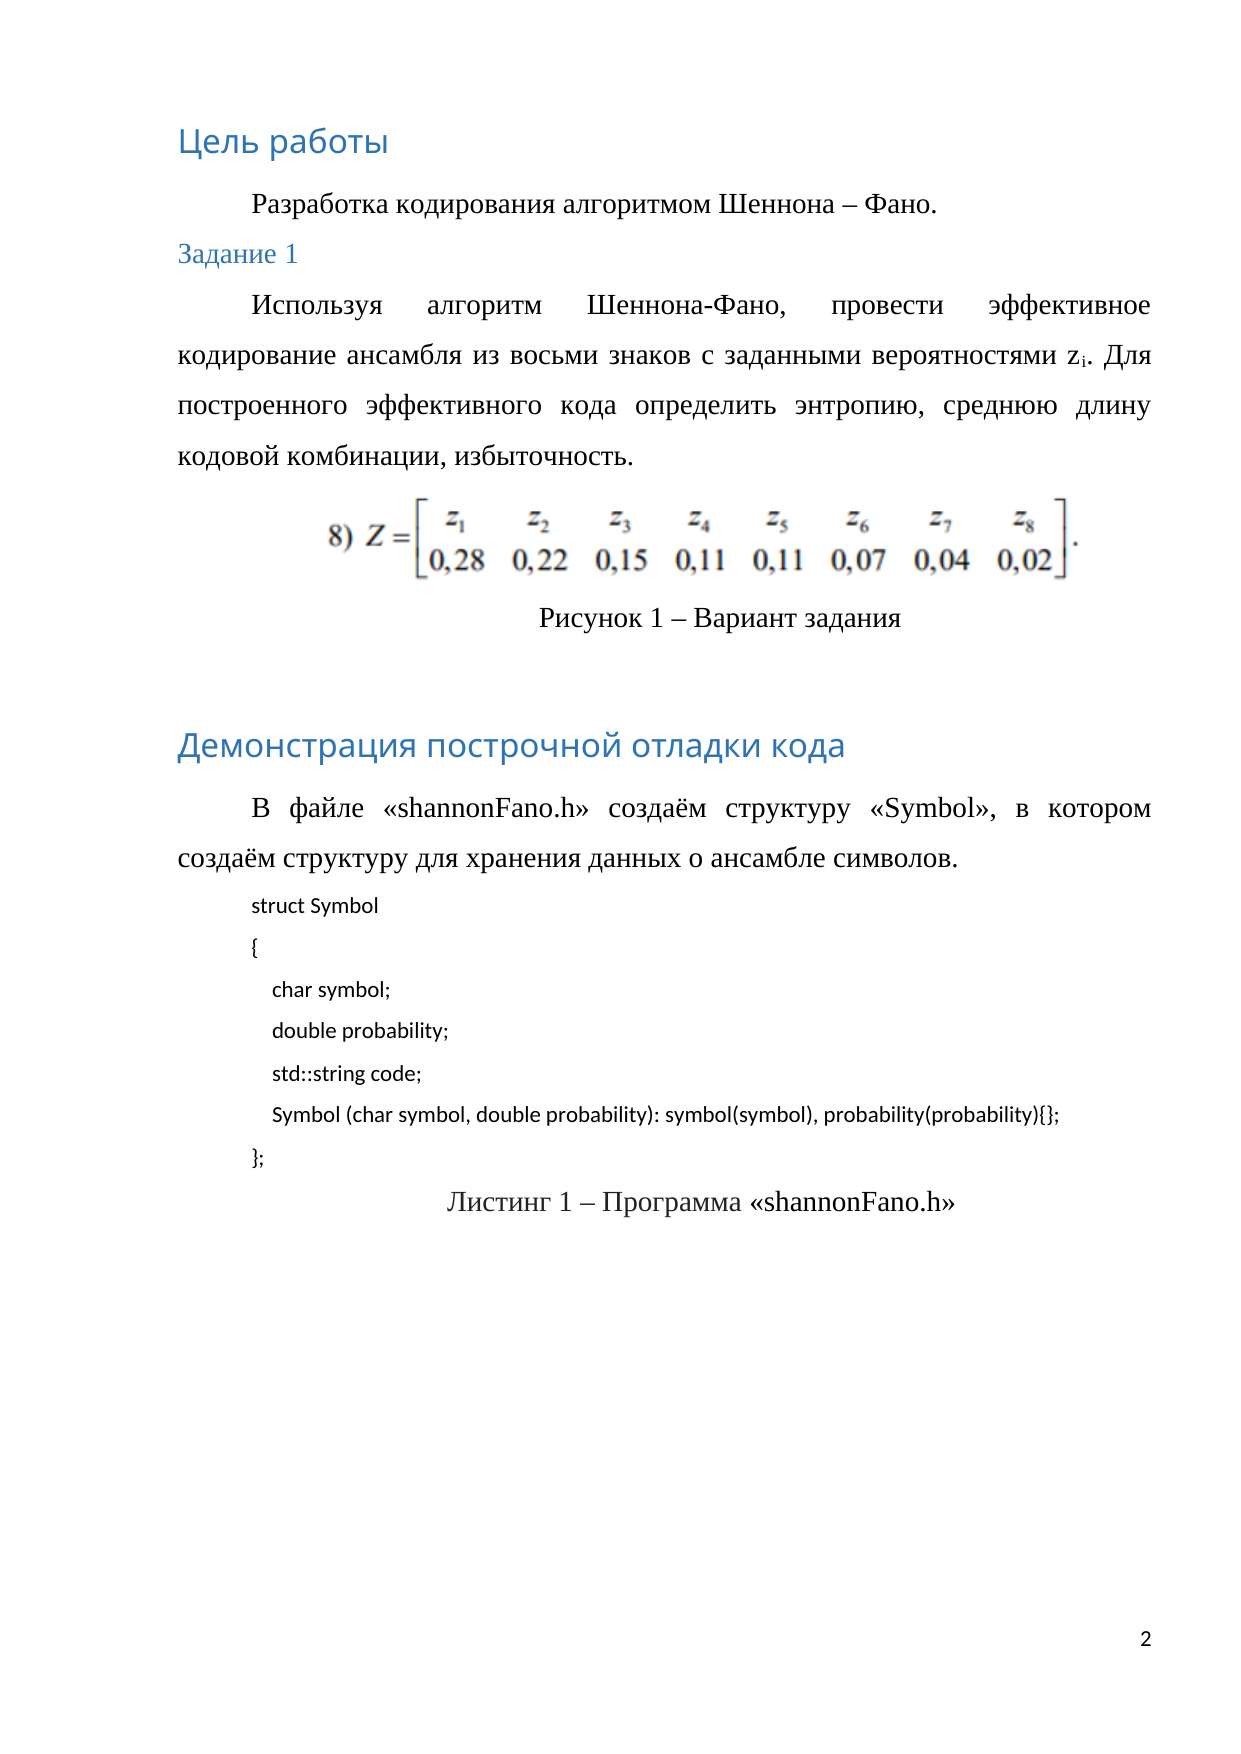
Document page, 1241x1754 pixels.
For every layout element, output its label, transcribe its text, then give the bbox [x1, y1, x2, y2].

text { [177, 933, 1152, 961]
picture [314, 488, 1089, 587]
list Рисунок 1 – Вариант задания [288, 601, 1152, 634]
text struct Symbol [177, 891, 1152, 919]
text char symbol; [177, 975, 1152, 1003]
text double probability; [177, 1017, 1152, 1045]
subtitle Демонстрация построчной отладки кода [177, 722, 1152, 767]
text Листинг 1 – Программа «shannonFano.h» [177, 1184, 1152, 1218]
subtitle Цель работы [177, 118, 1152, 163]
subtitle Задание 1 [177, 237, 1152, 270]
text }; [177, 1143, 1152, 1171]
text В файле «shannonFano.h» создаём структуру «Symbol», в котором создаём структуру для хранения данных о ансамбле символов. [177, 790, 1152, 874]
text Symbol (char symbol, double probability): symbol(symbol), probability(probability){}; [177, 1101, 1152, 1129]
list Используя алгоритм Шеннона-Фано, провести эффективное кодирование ансамбля из восьми знаков с заданными вероятностями zi. Для построенного эффективного кода определить энтропию, среднюю длину кодовой комбинации, избыточность. [177, 287, 1152, 471]
text Разработка кодирования алгоритмом Шеннона – Фано. [177, 186, 1152, 220]
text std::string code; [177, 1059, 1152, 1087]
